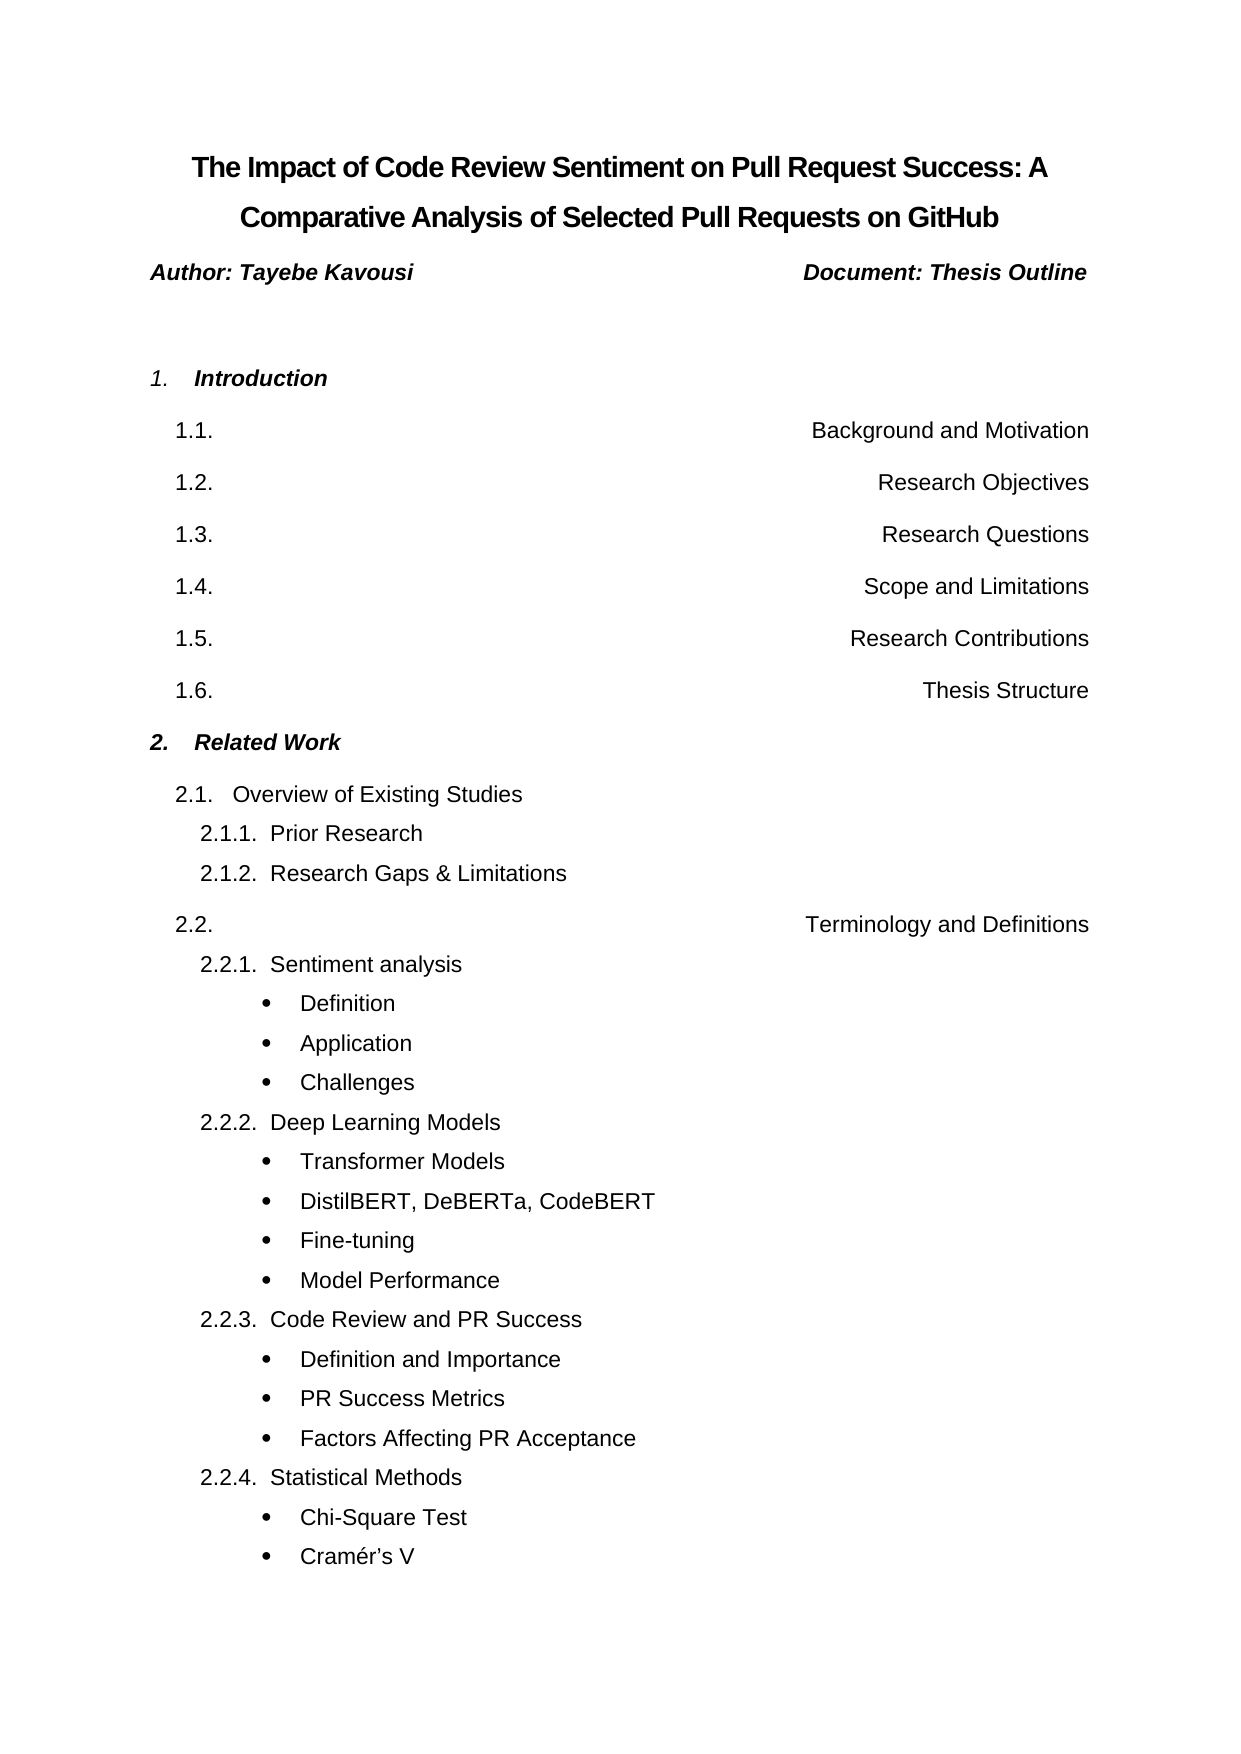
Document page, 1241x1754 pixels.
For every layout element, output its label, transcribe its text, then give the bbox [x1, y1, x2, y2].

list Model Performance [262, 1267, 1090, 1293]
text 1.6. Thesis Structure [175, 677, 1090, 703]
list PR Success Metrics [262, 1385, 1090, 1412]
text 1. Introduction [150, 365, 1090, 391]
text 2. Related Work [150, 728, 1090, 755]
list Definition [262, 990, 1090, 1017]
text 1.1. Background and Motivation [175, 417, 1090, 443]
text 1.4. Scope and Limitations [175, 573, 1090, 599]
text 2.1. Overview of Existing Studies [175, 781, 1090, 807]
list Cramér’s V [262, 1543, 1090, 1569]
list Transformer Models [262, 1148, 1090, 1175]
text 1.2. Research Objectives [175, 469, 1090, 495]
text 1.3. Research Questions [175, 521, 1090, 547]
list Factors Affecting PR Acceptance [262, 1425, 1090, 1451]
text 2.2.4. Statistical Methods [200, 1464, 1090, 1491]
text Author: Tayebe Kavousi Document: Thesis Outline [150, 259, 1090, 285]
text 2.2. Terminology and Definitions [175, 911, 1090, 938]
list Fine-tuning [262, 1227, 1090, 1254]
text 2.1.2. Research Gaps & Limitations [200, 859, 1090, 886]
text 2.1.1. Prior Research [200, 820, 1090, 846]
list Chi-Square Test [262, 1504, 1090, 1530]
list DistilBERT, DeBERTa, CodeBERT [262, 1188, 1090, 1214]
text 2.2.2. Deep Learning Models [200, 1109, 1090, 1135]
list Application [262, 1030, 1090, 1056]
title The Impact of Code Review Sentiment on Pull Request Success: A Comparative Analysis of Selected Pull Requests on GitHub [150, 150, 1090, 234]
list Challenges [262, 1069, 1090, 1096]
list Definition and Importance [262, 1346, 1090, 1372]
text 2.2.1. Sentiment analysis [200, 951, 1090, 977]
text 2.2.3. Code Review and PR Success [200, 1306, 1090, 1333]
text 1.5. Research Contributions [175, 624, 1090, 651]
